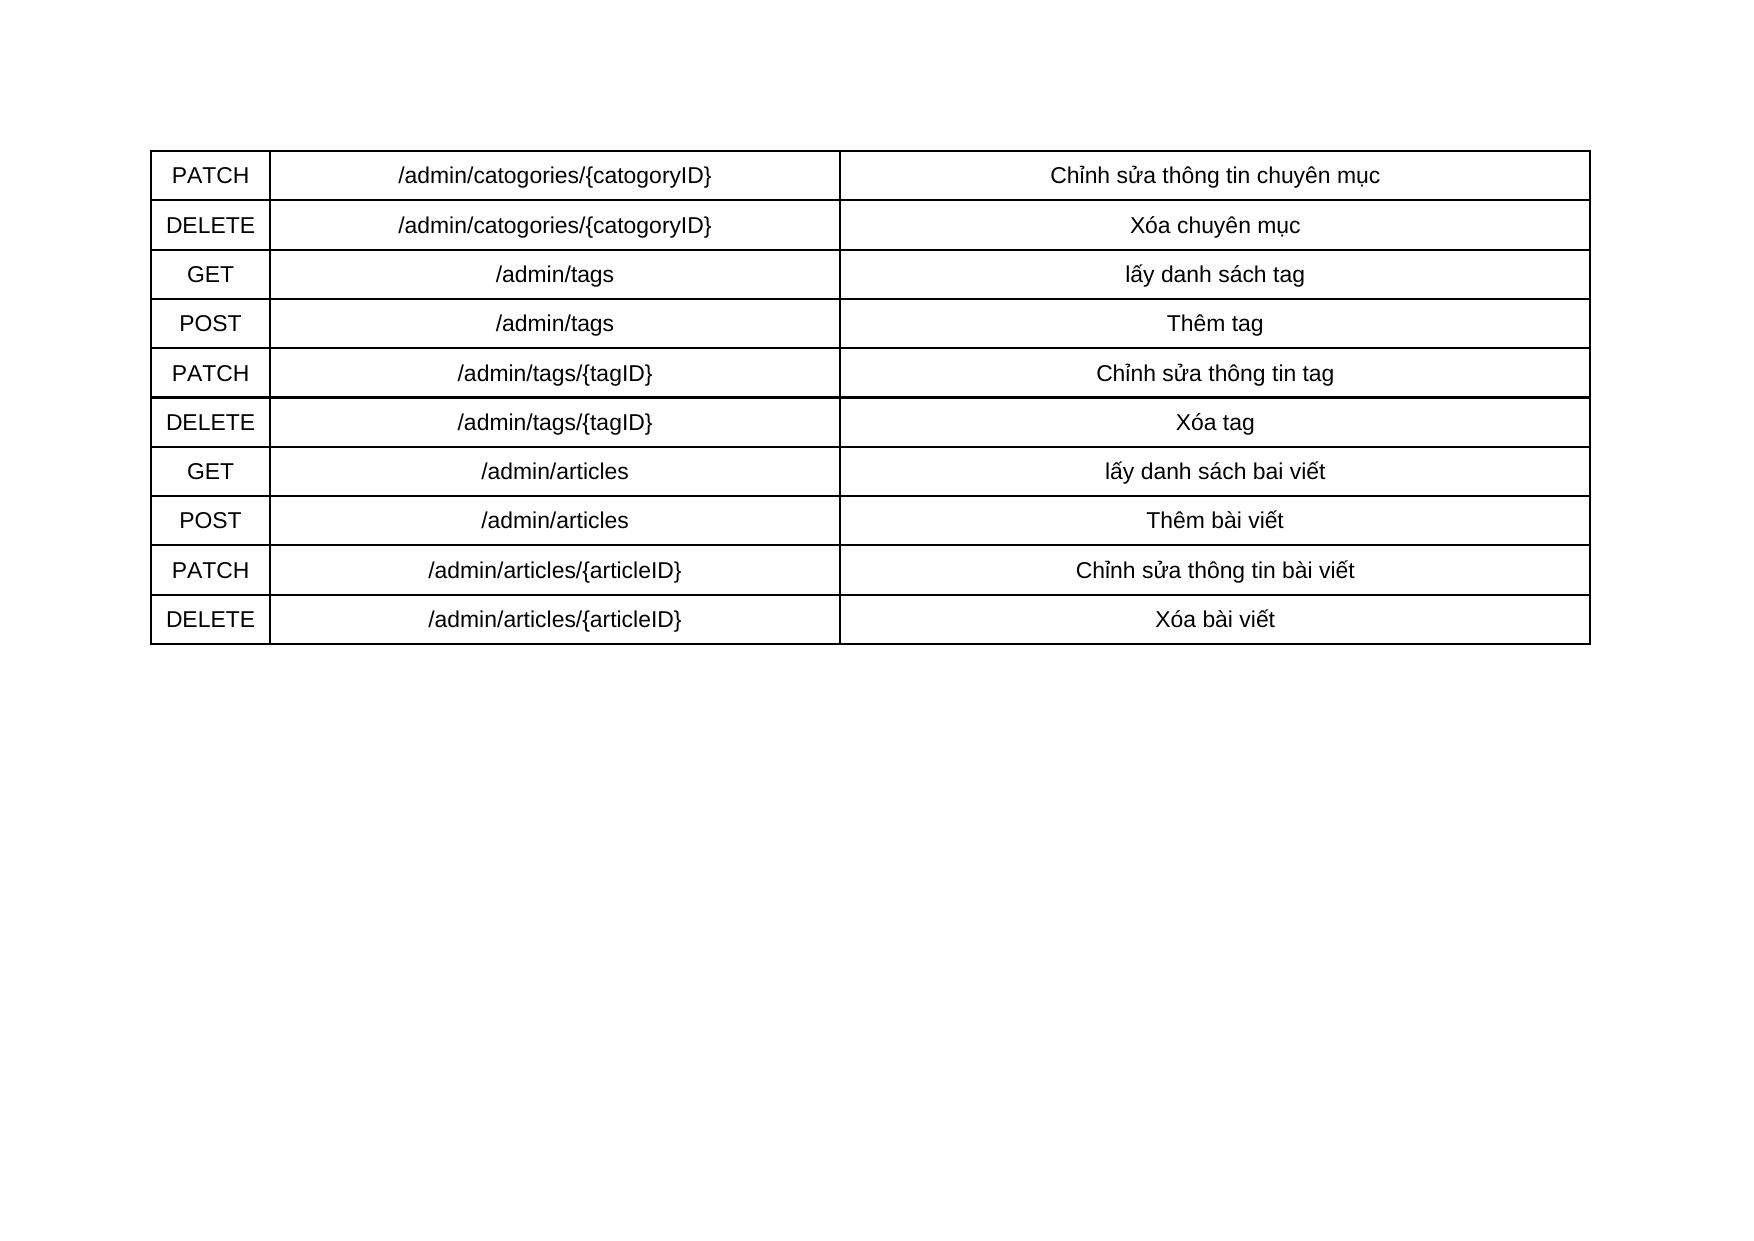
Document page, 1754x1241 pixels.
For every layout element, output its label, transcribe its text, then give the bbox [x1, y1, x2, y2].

table_cell /admin/articles/{articleID} [271, 546, 839, 593]
table_cell /admin/tags [271, 300, 839, 347]
table_cell PATCH [152, 546, 269, 593]
table_cell /admin/articles/{articleID} [271, 596, 839, 643]
table_cell /admin/tags [271, 251, 839, 298]
table_cell /admin/catogories/{catogoryID} [271, 152, 839, 199]
table_cell DELETE [152, 201, 269, 248]
table_cell Chỉnh sửa thông tin bài viết [841, 546, 1589, 593]
table_cell /admin/articles [271, 497, 839, 544]
table_cell Xóa tag [841, 399, 1589, 446]
table_cell POST [152, 497, 269, 544]
table_cell lấy danh sách bai viết [841, 448, 1589, 495]
table_cell DELETE [152, 596, 269, 643]
table_cell Chỉnh sửa thông tin chuyên mục [841, 152, 1589, 199]
table_cell Xóa bài viết [841, 596, 1589, 643]
table_cell GET [152, 251, 269, 298]
table_cell Chỉnh sửa thông tin tag [841, 349, 1589, 396]
table_cell /admin/tags/{tagID} [271, 349, 839, 396]
table_cell Xóa chuyên mục [841, 201, 1589, 248]
table_cell POST [152, 300, 269, 347]
table_cell /admin/tags/{tagID} [271, 399, 839, 446]
table_cell DELETE [152, 399, 269, 446]
table_cell PATCH [152, 152, 269, 199]
table_cell /admin/catogories/{catogoryID} [271, 201, 839, 248]
table_cell Thêm bài viết [841, 497, 1589, 544]
table_cell Thêm tag [841, 300, 1589, 347]
table_cell lấy danh sách tag [841, 251, 1589, 298]
table_cell GET [152, 448, 269, 495]
table_cell PATCH [152, 349, 269, 396]
table_cell /admin/articles [271, 448, 839, 495]
